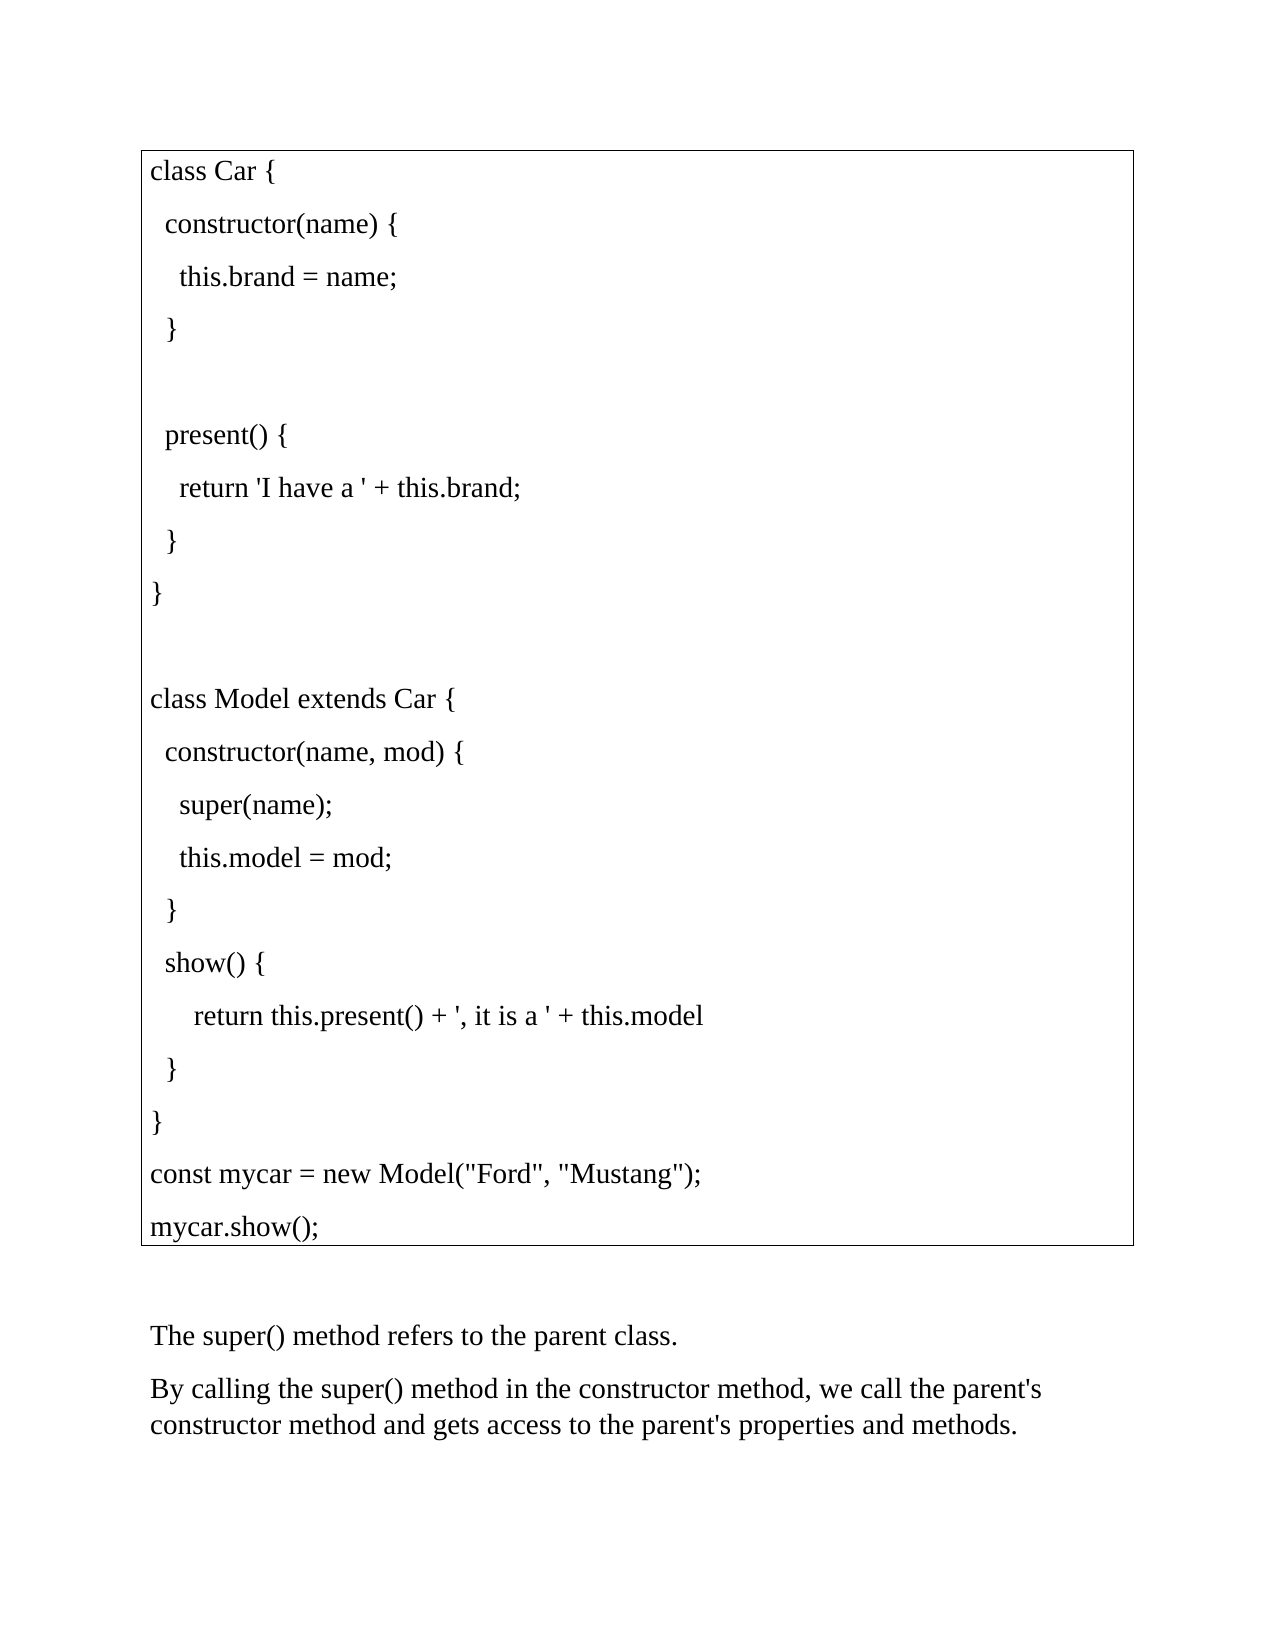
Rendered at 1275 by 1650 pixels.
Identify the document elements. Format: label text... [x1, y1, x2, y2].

text return 'I have a ' + this.brand; [142, 467, 1133, 503]
text show() { [142, 942, 1133, 979]
text super(name); [142, 784, 1133, 820]
text } [142, 520, 1133, 556]
text class Model extends Car { [142, 678, 1133, 715]
text } [142, 572, 1133, 609]
text } [142, 889, 1133, 926]
text } [142, 308, 1133, 345]
text return this.present() + ', it is a ' + this.model [142, 995, 1133, 1032]
text } [142, 1101, 1133, 1137]
text By calling the super() method in the constructor method, we call the parent's constructor method and gets access to the parent's properties and methods. [150, 1371, 1125, 1441]
text mycar.show(); [142, 1206, 1133, 1245]
text this.model = mod; [142, 837, 1133, 873]
text constructor(name) { [142, 203, 1133, 239]
text constructor(name, mod) { [142, 731, 1133, 768]
text class Car { [142, 151, 1133, 187]
text } [142, 1048, 1133, 1084]
text this.brand = name; [142, 256, 1133, 292]
text const mycar = new Model("Ford", "Mustang"); [142, 1153, 1133, 1190]
text present() { [142, 414, 1133, 451]
text The super() method refers to the parent class. [150, 1318, 1125, 1352]
